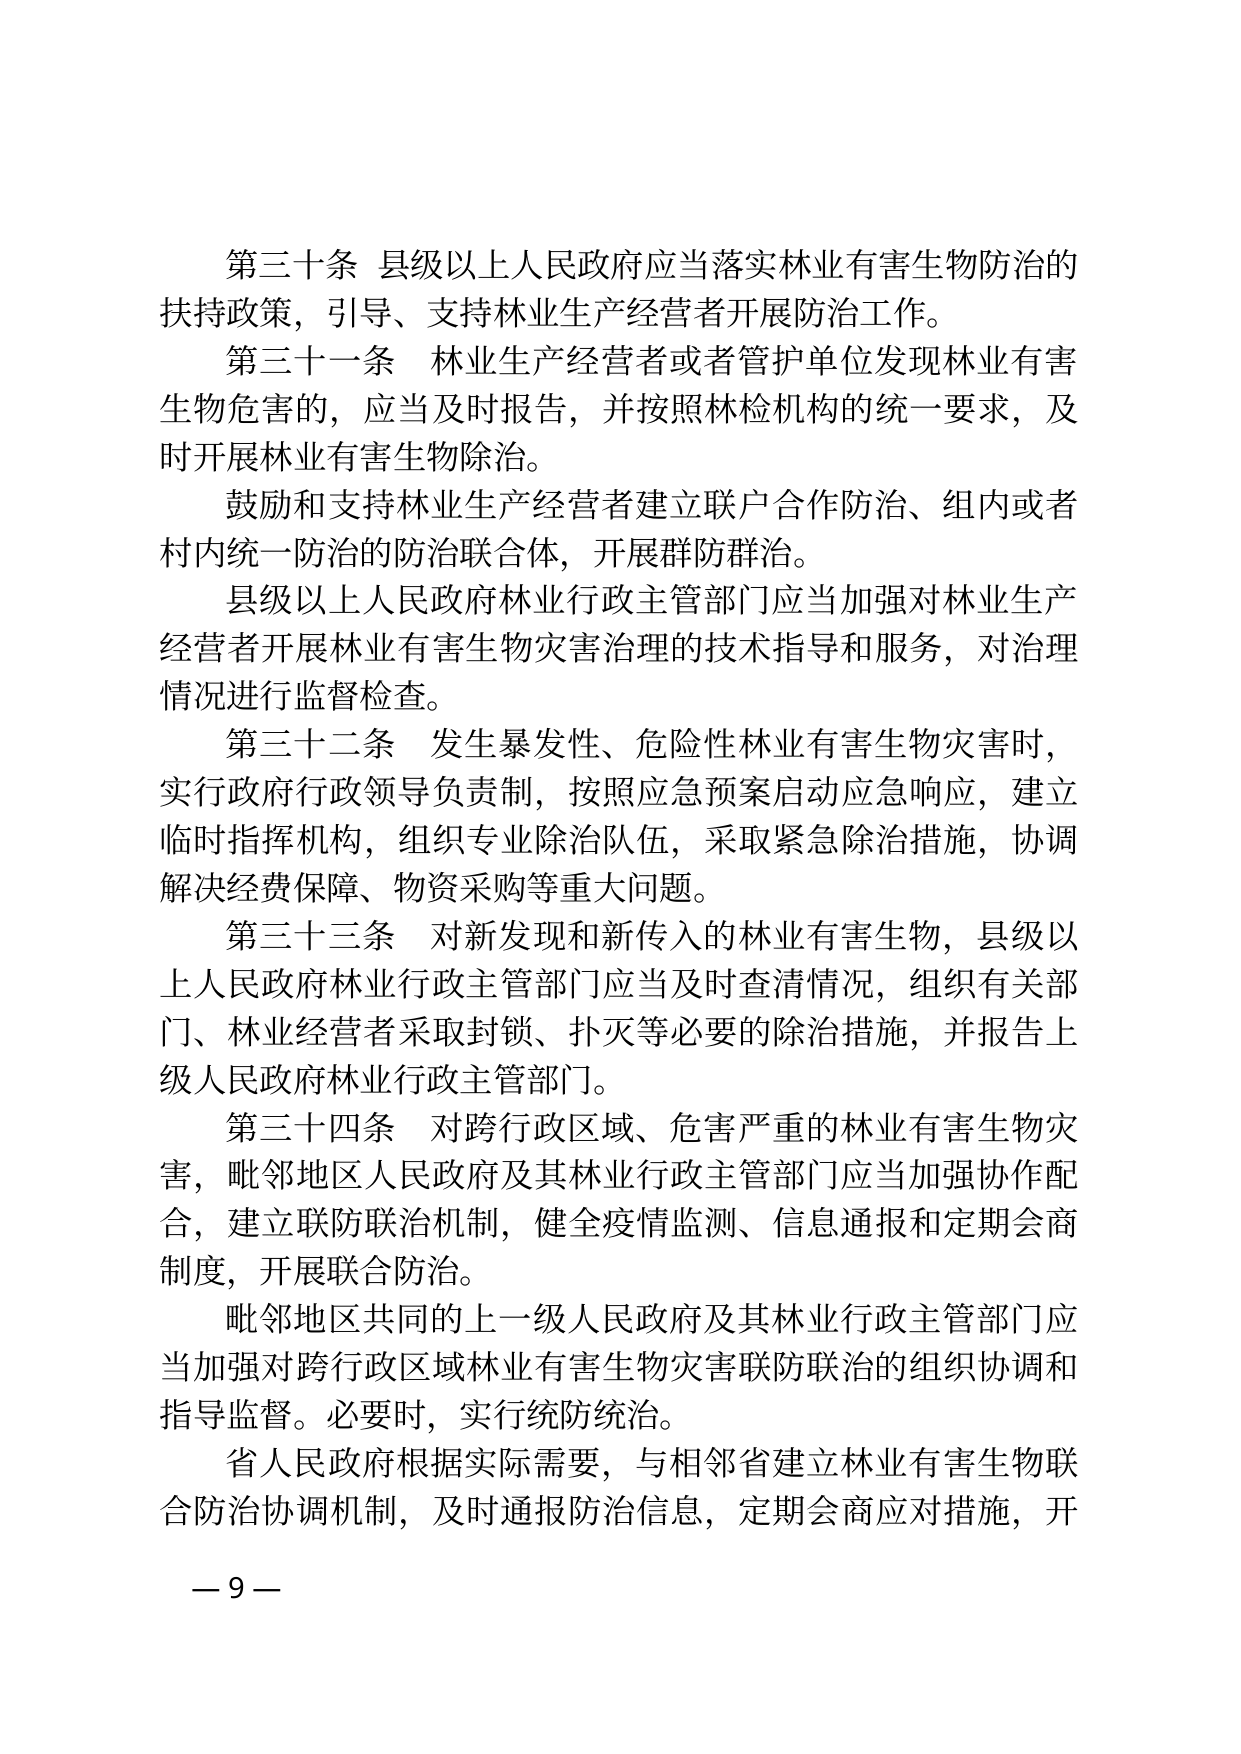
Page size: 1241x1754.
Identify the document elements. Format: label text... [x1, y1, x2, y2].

text 毗邻地区共同的上一级人民政府及其林业行政主管部门应当加强对跨行政区域林业有害生物灾害联防联治的组织协调和指导监督。必要时，实行统防统治。 [159, 1293, 1081, 1437]
text 第三十条 县级以上人民政府应当落实林业有害生物防治的扶持政策，引导、支持林业生产经营者开展防治工作。 [159, 239, 1081, 335]
text 第三十一条 林业生产经营者或者管护单位发现林业有害生物危害的，应当及时报告，并按照林检机构的统一要求，及时开展林业有害生物除治。 [159, 335, 1081, 479]
text 鼓励和支持林业生产经营者建立联户合作防治、组内或者村内统一防治的防治联合体，开展群防群治。 [159, 479, 1081, 574]
text 第三十四条 对跨行政区域、危害严重的林业有害生物灾害，毗邻地区人民政府及其林业行政主管部门应当加强协作配合，建立联防联治机制，健全疫情监测、信息通报和定期会商制度，开展联合防治。 [159, 1102, 1081, 1293]
text 第三十三条 对新发现和新传入的林业有害生物，县级以上人民政府林业行政主管部门应当及时查清情况，组织有关部门、林业经营者采取封锁、扑灭等必要的除治措施，并报告上级人民政府林业行政主管部门。 [159, 910, 1081, 1102]
text 第三十二条 发生暴发性、危险性林业有害生物灾害时，实行政府行政领导负责制，按照应急预案启动应急响应，建立临时指挥机构，组织专业除治队伍，采取紧急除治措施，协调解决经费保障、物资采购等重大问题。 [159, 718, 1081, 910]
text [159, 1437, 1081, 1533]
text 县级以上人民政府林业行政主管部门应当加强对林业生产经营者开展林业有害生物灾害治理的技术指导和服务，对治理情况进行监督检查。 [159, 574, 1081, 718]
